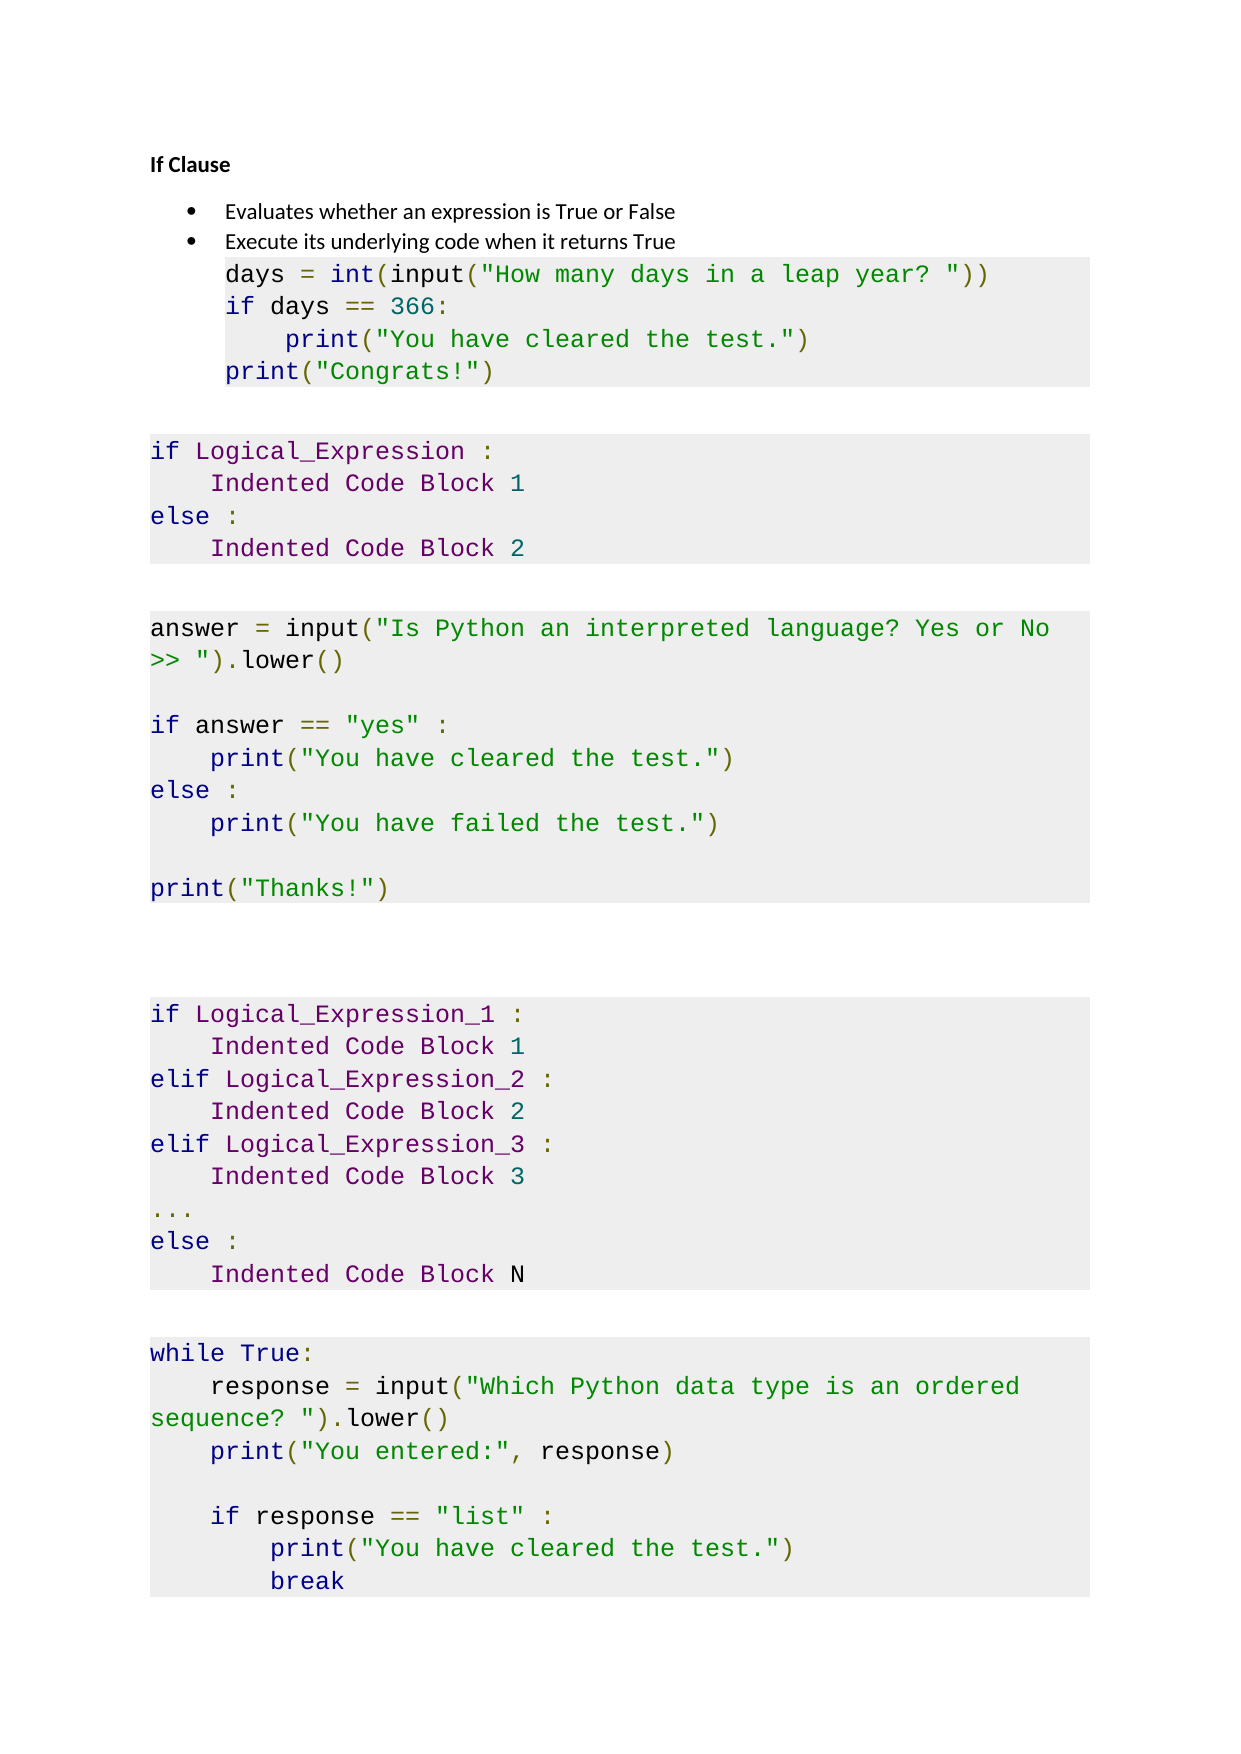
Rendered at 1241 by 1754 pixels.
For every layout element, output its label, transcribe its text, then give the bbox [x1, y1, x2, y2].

text Indented Code Block 2 [150, 532, 1090, 564]
text else : [150, 773, 1090, 806]
text print("You entered:", response) [150, 1434, 1090, 1467]
text If Clause [150, 150, 1090, 178]
text else : [150, 499, 1090, 532]
text if response == "list" : [150, 1499, 1090, 1532]
text if answer == "yes" : [150, 708, 1090, 741]
text else : [150, 1225, 1090, 1257]
list print("Congrats!") [225, 355, 1090, 387]
text print("You have cleared the test.") [150, 741, 1090, 773]
text break [150, 1564, 1090, 1597]
text Indented Code Block 1 [150, 467, 1090, 499]
text elif Logical_Expression_2 : [150, 1062, 1090, 1095]
text Indented Code Block N [150, 1257, 1090, 1290]
list days = int(input("How many days in a leap year? ")) [225, 257, 1090, 290]
text Indented Code Block 1 [150, 1030, 1090, 1062]
list if days == 366: [225, 290, 1090, 322]
text print("Thanks!") [150, 871, 1090, 903]
text elif Logical_Expression_3 : [150, 1127, 1090, 1160]
text Indented Code Block 3 [150, 1160, 1090, 1192]
text print("You have failed the test.") [150, 806, 1090, 838]
text ... [150, 1192, 1090, 1225]
list print("You have cleared the test.") [225, 322, 1090, 355]
text while True: [150, 1337, 1090, 1369]
text Indented Code Block 2 [150, 1095, 1090, 1127]
text response = input("Which Python data type is an ordered sequence? ").lower() [150, 1369, 1090, 1434]
text answer = input("Is Python an interpreted language? Yes or No >> ").lower() [150, 611, 1090, 676]
list Evaluates whether an expression is True or False [187, 197, 1090, 225]
list Execute its underlying code when it returns True [187, 227, 1090, 255]
text if Logical_Expression_1 : [150, 997, 1090, 1030]
text print("You have cleared the test.") [150, 1532, 1090, 1564]
text if Logical_Expression : [150, 434, 1090, 467]
